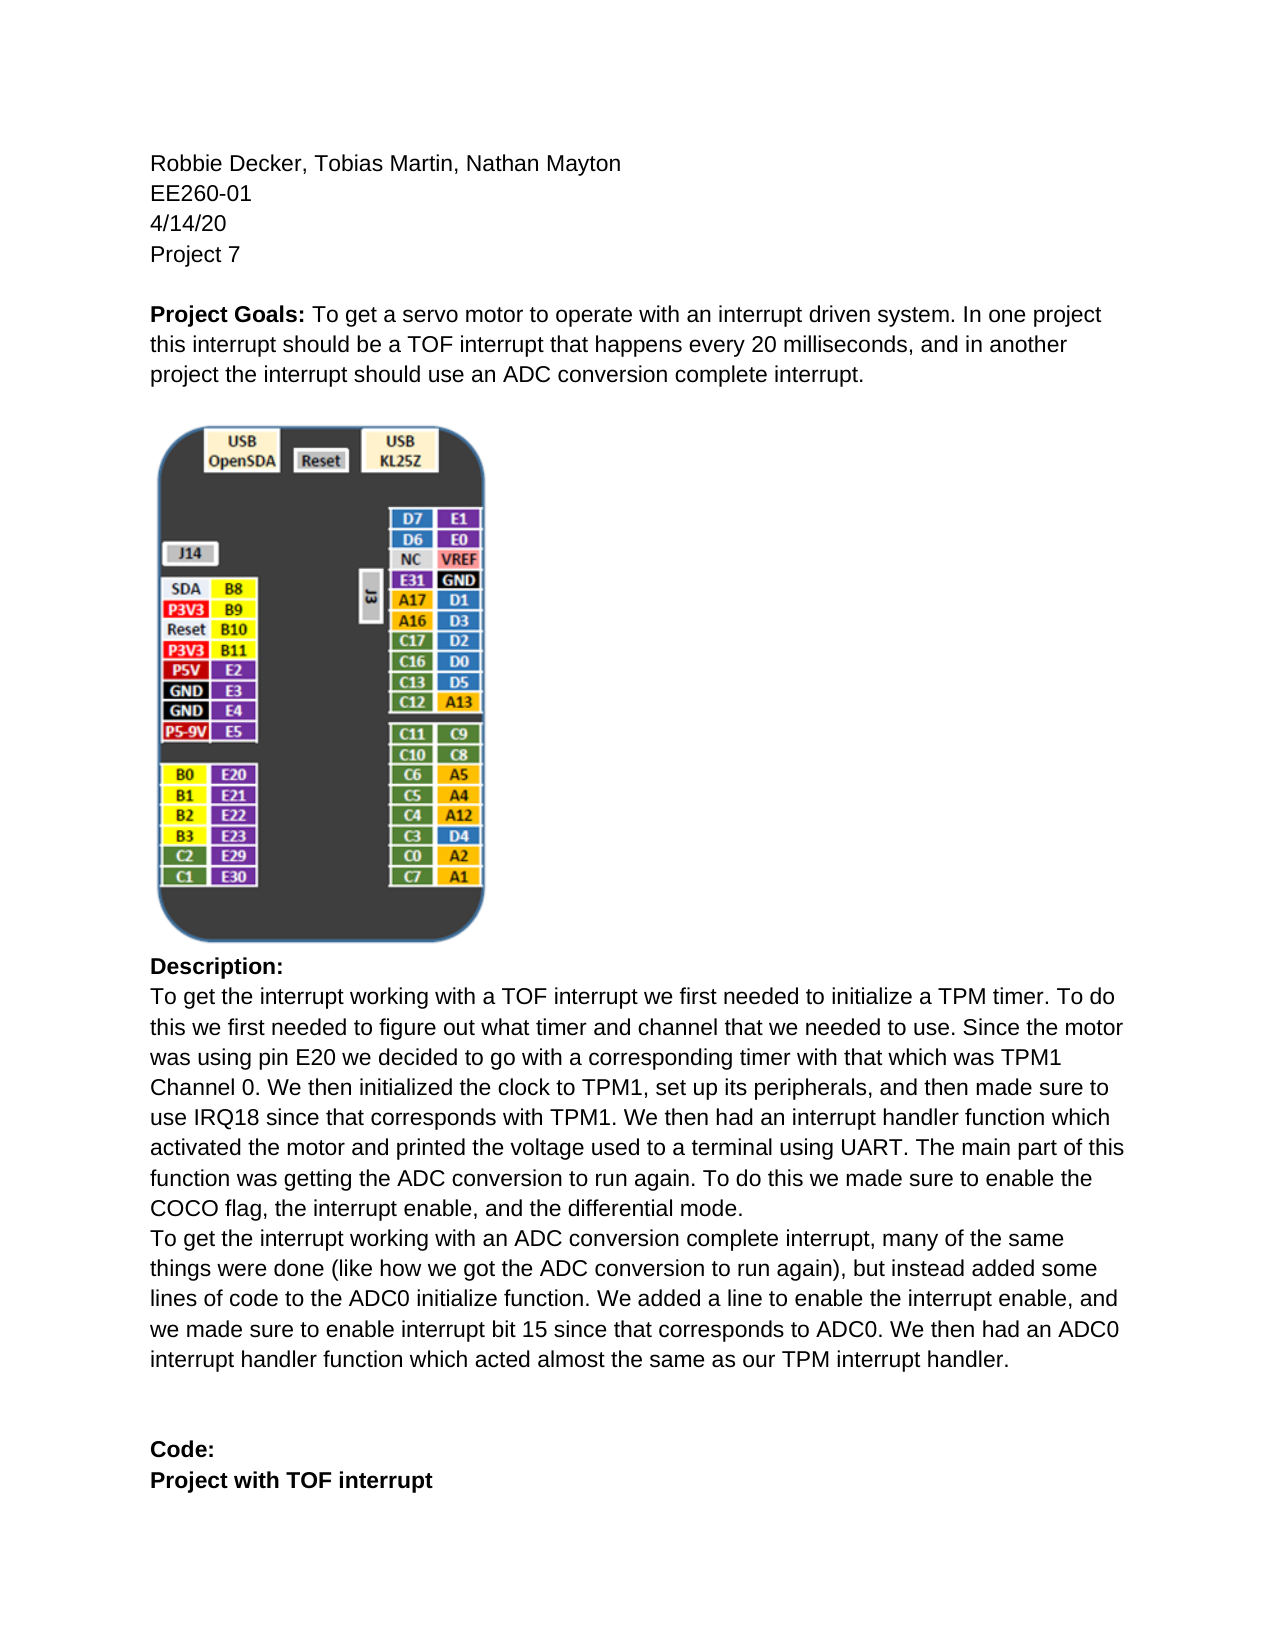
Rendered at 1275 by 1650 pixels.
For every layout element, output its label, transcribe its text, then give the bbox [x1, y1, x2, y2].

text To get the interrupt working with an ADC conversion complete interrupt, many of the same things were done (like how we got the ADC conversion to run again), but instead added some lines of code to the ADC0 initialize function. We added a line to enable the interrupt enable, and we made sure to enable interrupt bit 15 since that corresponds to ADC0. We then had an ADC0 interrupt handler function which acted almost the same as our TPM interrupt handler. [150, 1225, 1125, 1372]
text Project Goals: To get a servo motor to operate with an interrupt driven system. In one project this interrupt should be a TOF interrupt that happens every 20 milliseconds, and in another project the interrupt should use an ADC conversion complete interrupt. [150, 301, 1125, 388]
text Robbie Decker, Tobias Martin, Nathan Mayton [150, 150, 1125, 176]
text EE260-01 [150, 180, 1125, 207]
text 4/14/20 [150, 210, 1125, 237]
text To get the interrupt working with a TOF interrupt we first needed to initialize a TPM timer. To do this we first needed to figure out what timer and channel that we needed to use. Since the motor was using pin E20 we decided to go with a corresponding timer with that which was TPM1 Channel 0. We then initialized the clock to TPM1, set up its peripherals, and then made sure to use IRQ18 since that corresponds with TPM1. We then had an interrupt handler function which activated the motor and printed the voltage used to a terminal using UART. The main part of this function was getting the ADC conversion to run again. To do this we made sure to enable the COCO flag, the interrupt enable, and the differential mode. [150, 983, 1125, 1221]
text Project 7 [150, 241, 1125, 267]
text Description: [150, 953, 1125, 979]
text Project with TOF interrupt [150, 1467, 1125, 1493]
picture [150, 421, 493, 950]
text Code: [150, 1436, 1125, 1463]
